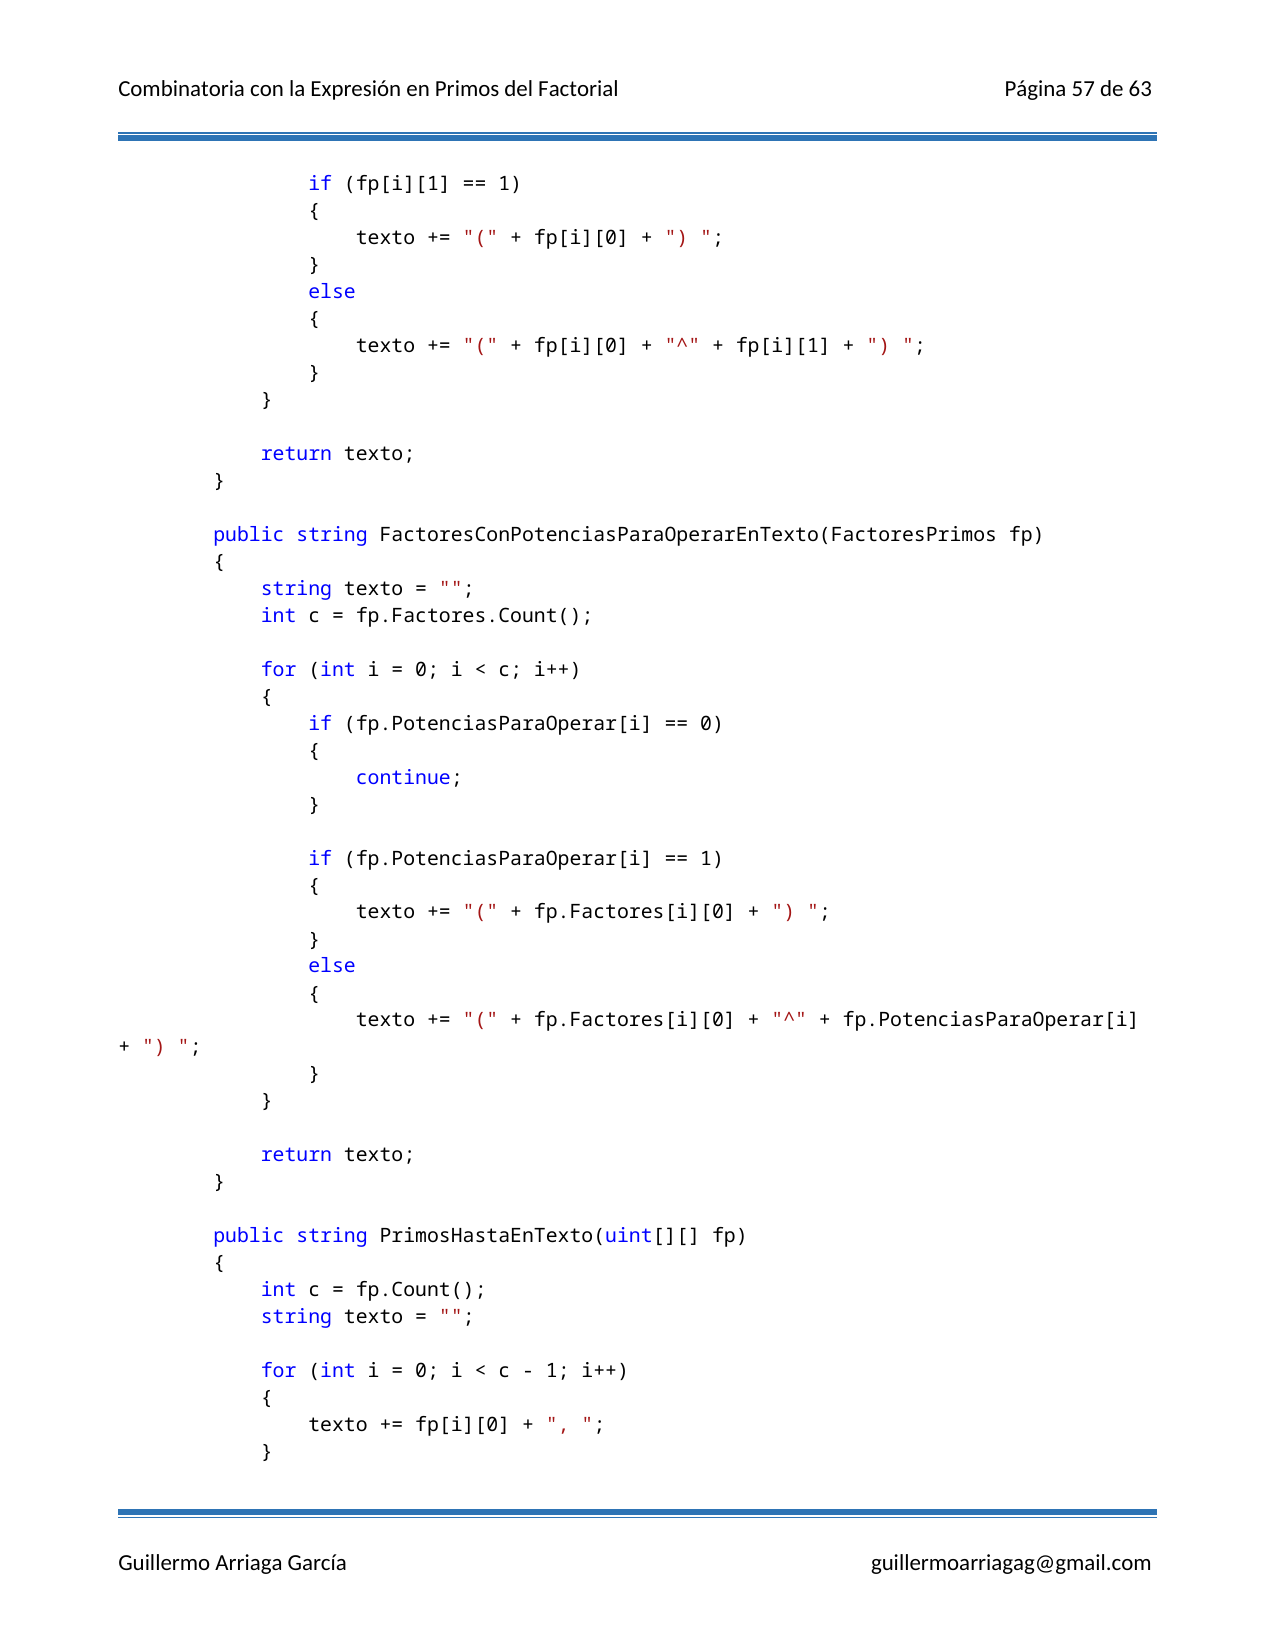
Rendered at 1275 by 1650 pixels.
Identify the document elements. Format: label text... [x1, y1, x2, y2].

text texto += "(" + fp.Factores[i][0] + "^" + fp.PotenciasParaOperar[i] + ") "; [118, 1006, 1157, 1060]
text { [118, 736, 1157, 763]
text return texto; [118, 1141, 1157, 1168]
text { [118, 979, 1157, 1006]
text if (fp.PotenciasParaOperar[i] == 0) [118, 709, 1157, 736]
text } [118, 1060, 1157, 1087]
text } [118, 385, 1157, 412]
text int c = fp.Count(); [118, 1276, 1157, 1302]
text } [118, 925, 1157, 952]
text texto += "(" + fp[i][0] + ") "; [118, 223, 1157, 250]
text public string PrimosHastaEnTexto(uint[][] fp) [118, 1222, 1157, 1248]
text string texto = ""; [118, 574, 1157, 601]
text else [118, 277, 1157, 304]
text continue; [118, 763, 1157, 790]
text if (fp[i][1] == 1) [118, 169, 1157, 196]
text string texto = ""; [118, 1302, 1157, 1329]
text { [118, 304, 1157, 331]
text } [118, 1087, 1157, 1114]
text { [118, 1248, 1157, 1276]
text { [118, 1383, 1157, 1410]
text return texto; [118, 439, 1157, 466]
text for (int i = 0; i < c; i++) [118, 655, 1157, 682]
text public string FactoresConPotenciasParaOperarEnTexto(FactoresPrimos fp) [118, 520, 1157, 547]
text int c = fp.Factores.Count(); [118, 601, 1157, 628]
text texto += "(" + fp.Factores[i][0] + ") "; [118, 898, 1157, 925]
text { [118, 547, 1157, 574]
text } [118, 358, 1157, 385]
text else [118, 952, 1157, 979]
text texto += fp[i][0] + ", "; [118, 1410, 1157, 1437]
text texto += "(" + fp[i][0] + "^" + fp[i][1] + ") "; [118, 331, 1157, 358]
text } [118, 790, 1157, 817]
text { [118, 682, 1157, 709]
text if (fp.PotenciasParaOperar[i] == 1) [118, 844, 1157, 871]
text } [118, 250, 1157, 277]
text { [118, 196, 1157, 223]
text } [118, 466, 1157, 493]
text for (int i = 0; i < c - 1; i++) [118, 1356, 1157, 1383]
text } [118, 1168, 1157, 1194]
text { [118, 871, 1157, 898]
text } [118, 1437, 1157, 1464]
